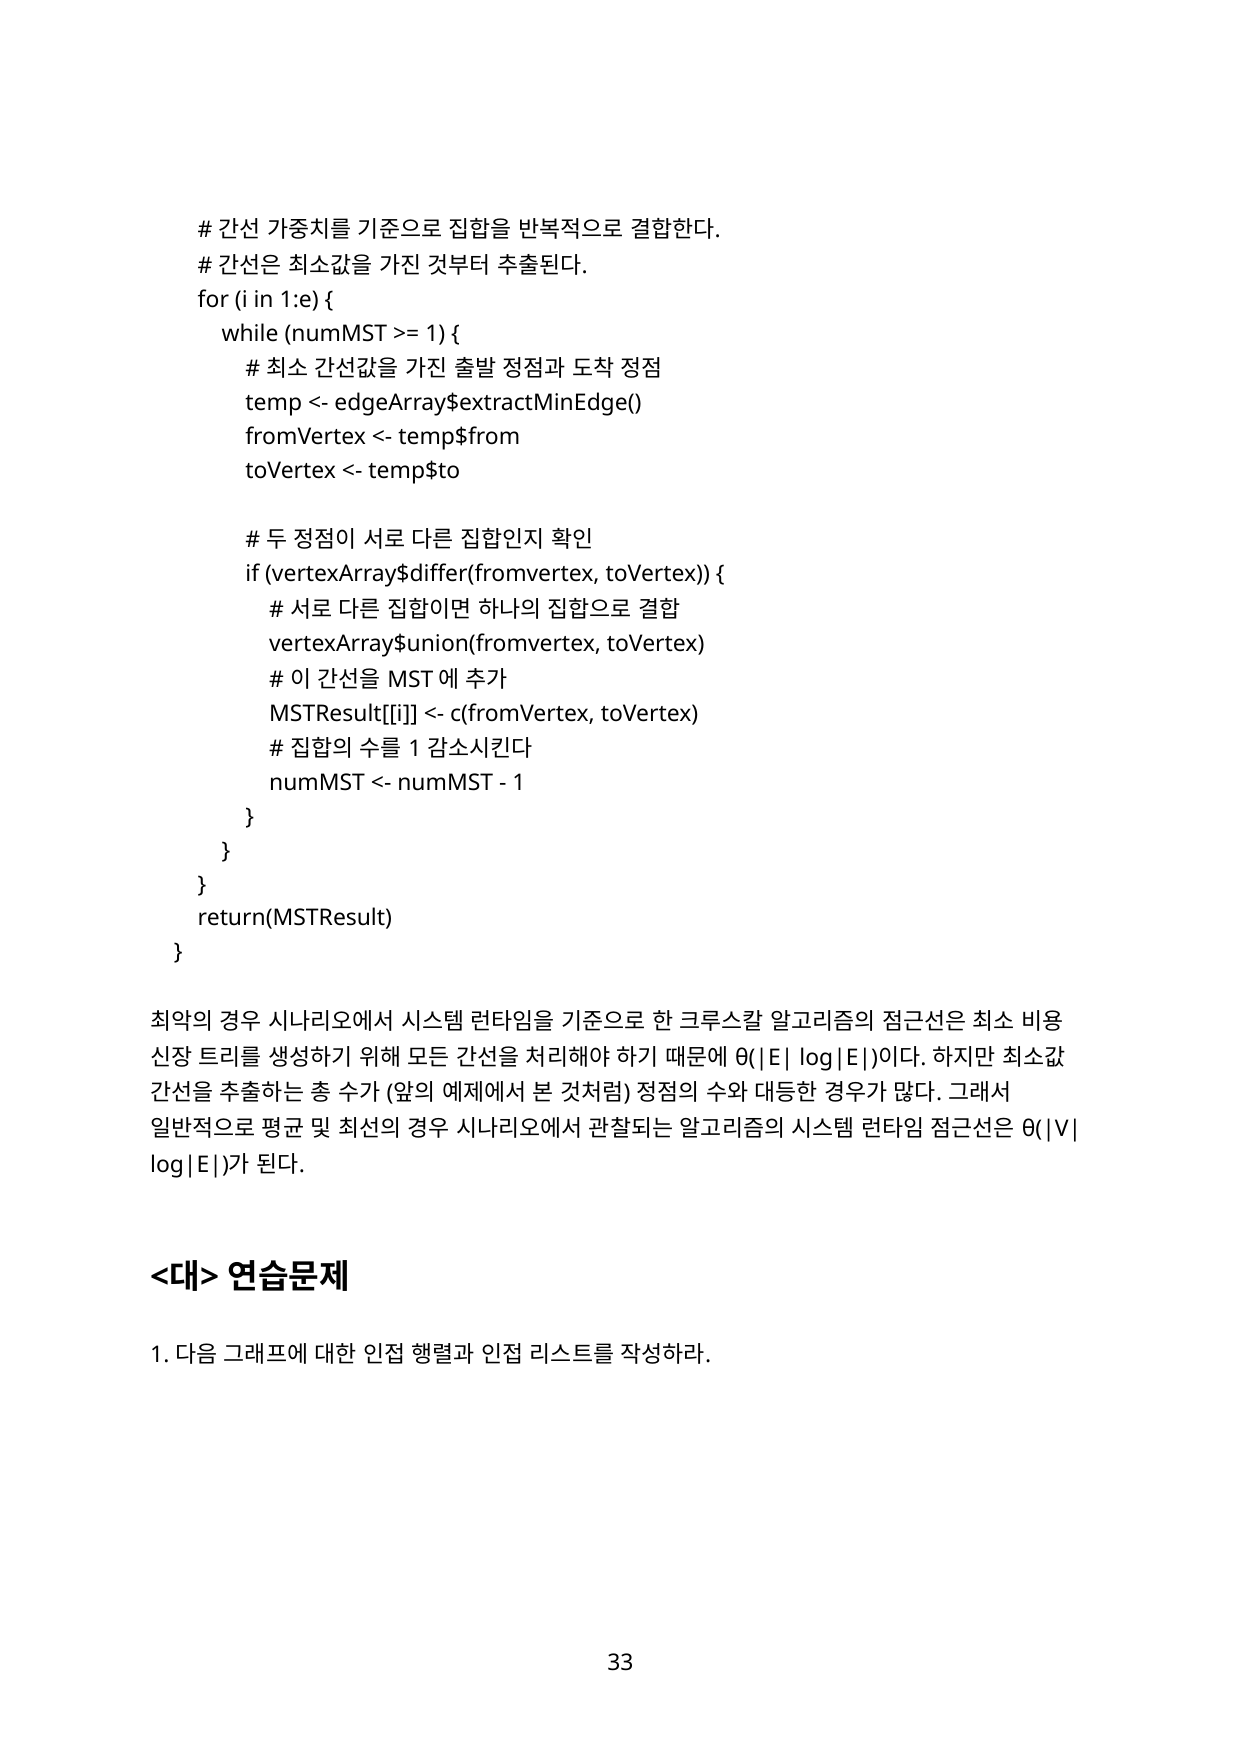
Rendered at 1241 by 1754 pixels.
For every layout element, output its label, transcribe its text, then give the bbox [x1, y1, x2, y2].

text 최악의 경우 시나리오에서 시스템 런타임을 기준으로 한 크루스칼 알고리즘의 점근선은 최소 비용 신장 트리를 생성하기 위해 모든 간선을 처리해야 하기 때문에 θ(|E| log|E|)이다. 하지만 최소값 간선을 추출하는 총 수가 (앞의 예제에서 본 것처럼) 정점의 수와 대등한 경우가 많다. 그래서 일반적으로 평균 및 최선의 경우 시나리오에서 관찰되는 알고리즘의 시스템 런타임 점근선은 θ(|V| log|E|)가 된다. [150, 1002, 1090, 1179]
text vertexArray$union(fromvertex, toVertex) [150, 627, 1090, 658]
text MSTResult[[i]] <- c(fromVertex, toVertex) [150, 697, 1090, 728]
text numMST <- numMST - 1 [150, 766, 1090, 797]
text # 두 정점이 서로 다른 집합인지 확인 [150, 521, 1090, 554]
text } [150, 834, 1090, 865]
text # 이 간선을 MST에 추가 [150, 661, 1090, 694]
text # 집합의 수를 1 감소시킨다 [150, 730, 1090, 764]
text <대> 연습문제 [150, 1249, 1090, 1298]
text while (numMST >= 1) { [150, 317, 1090, 348]
text if (vertexArray$differ(fromvertex, toVertex)) { [150, 557, 1090, 588]
text temp <- edgeArray$extractMinEdge() [150, 386, 1090, 417]
text 1. 다음 그래프에 대한 인접 행렬과 인접 리스트를 작성하라. [150, 1336, 1090, 1369]
text toVertex <- temp$to [150, 454, 1090, 485]
text } [150, 867, 1090, 899]
text fromVertex <- temp$from [150, 420, 1090, 451]
text for (i in 1:e) { [150, 283, 1090, 314]
text return(MSTResult) [150, 901, 1090, 932]
text # 간선은 최소값을 가진 것부터 추출된다. [150, 247, 1090, 280]
text # 간선 가중치를 기준으로 집합을 반복적으로 결합한다. [150, 211, 1090, 244]
text } [150, 800, 1090, 831]
text # 최소 간선값을 가진 출발 정점과 도착 정점 [150, 350, 1090, 384]
text } [150, 935, 1090, 966]
text # 서로 다른 집합이면 하나의 집합으로 결합 [150, 591, 1090, 624]
